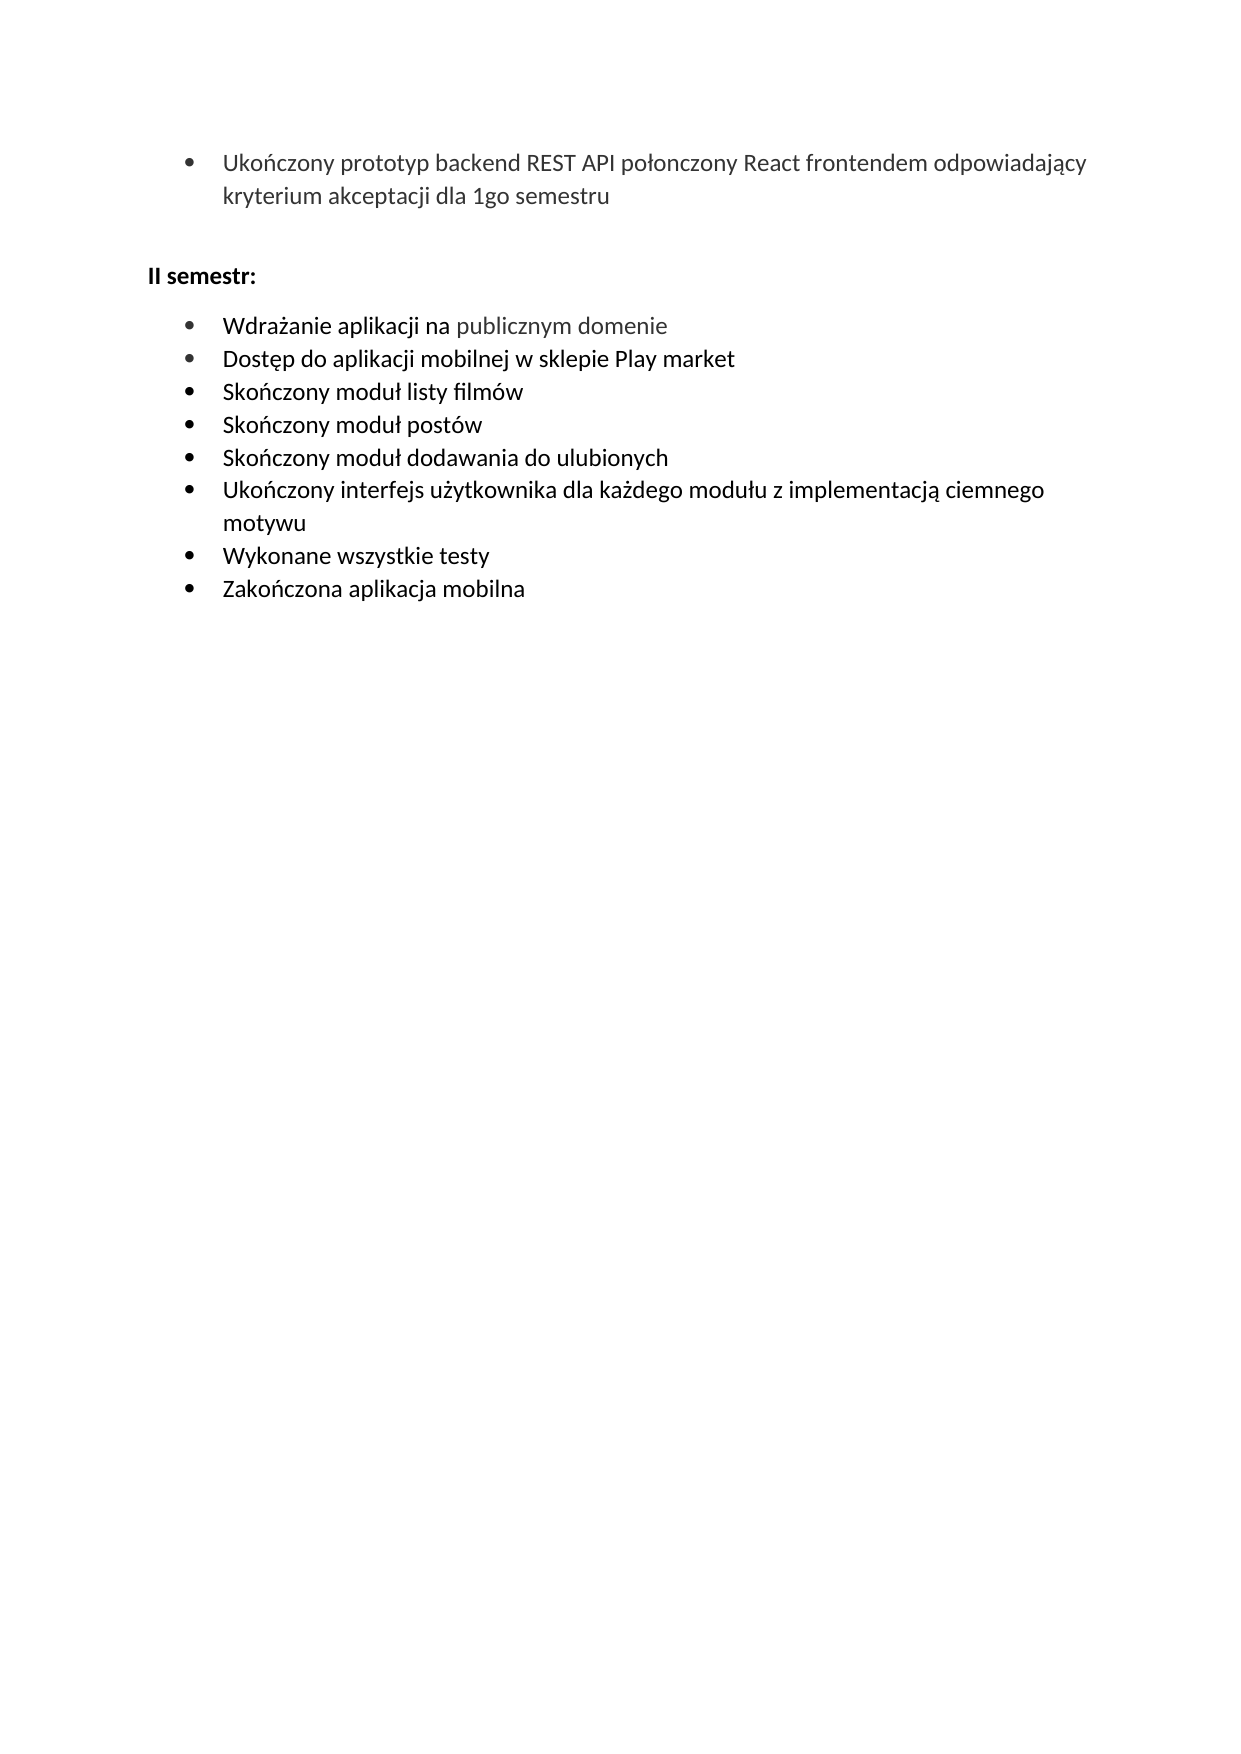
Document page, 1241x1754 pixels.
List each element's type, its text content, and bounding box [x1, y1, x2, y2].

list Wykonane wszystkie testy [185, 541, 1093, 571]
list Skończony moduł postów [185, 409, 1093, 439]
list Wdrażanie aplikacji na publicznym domenie [185, 310, 1093, 341]
list Skończony moduł dodawania do ulubionych [185, 442, 1093, 472]
text II semestr: [148, 230, 1093, 291]
list Ukończony prototyp backend REST API połonczony React frontendem odpowiadający kryterium akceptacji dla 1go semestru [185, 148, 1093, 211]
list Ukończony interfejs użytkownika dla każdego modułu z implementacją ciemnego motywu [185, 475, 1093, 538]
list Skończony moduł listy filmów [185, 376, 1093, 406]
list Zakończona aplikacja mobilna [185, 573, 1093, 604]
list Dostęp do aplikacji mobilnej w sklepie Play market [185, 343, 1093, 373]
